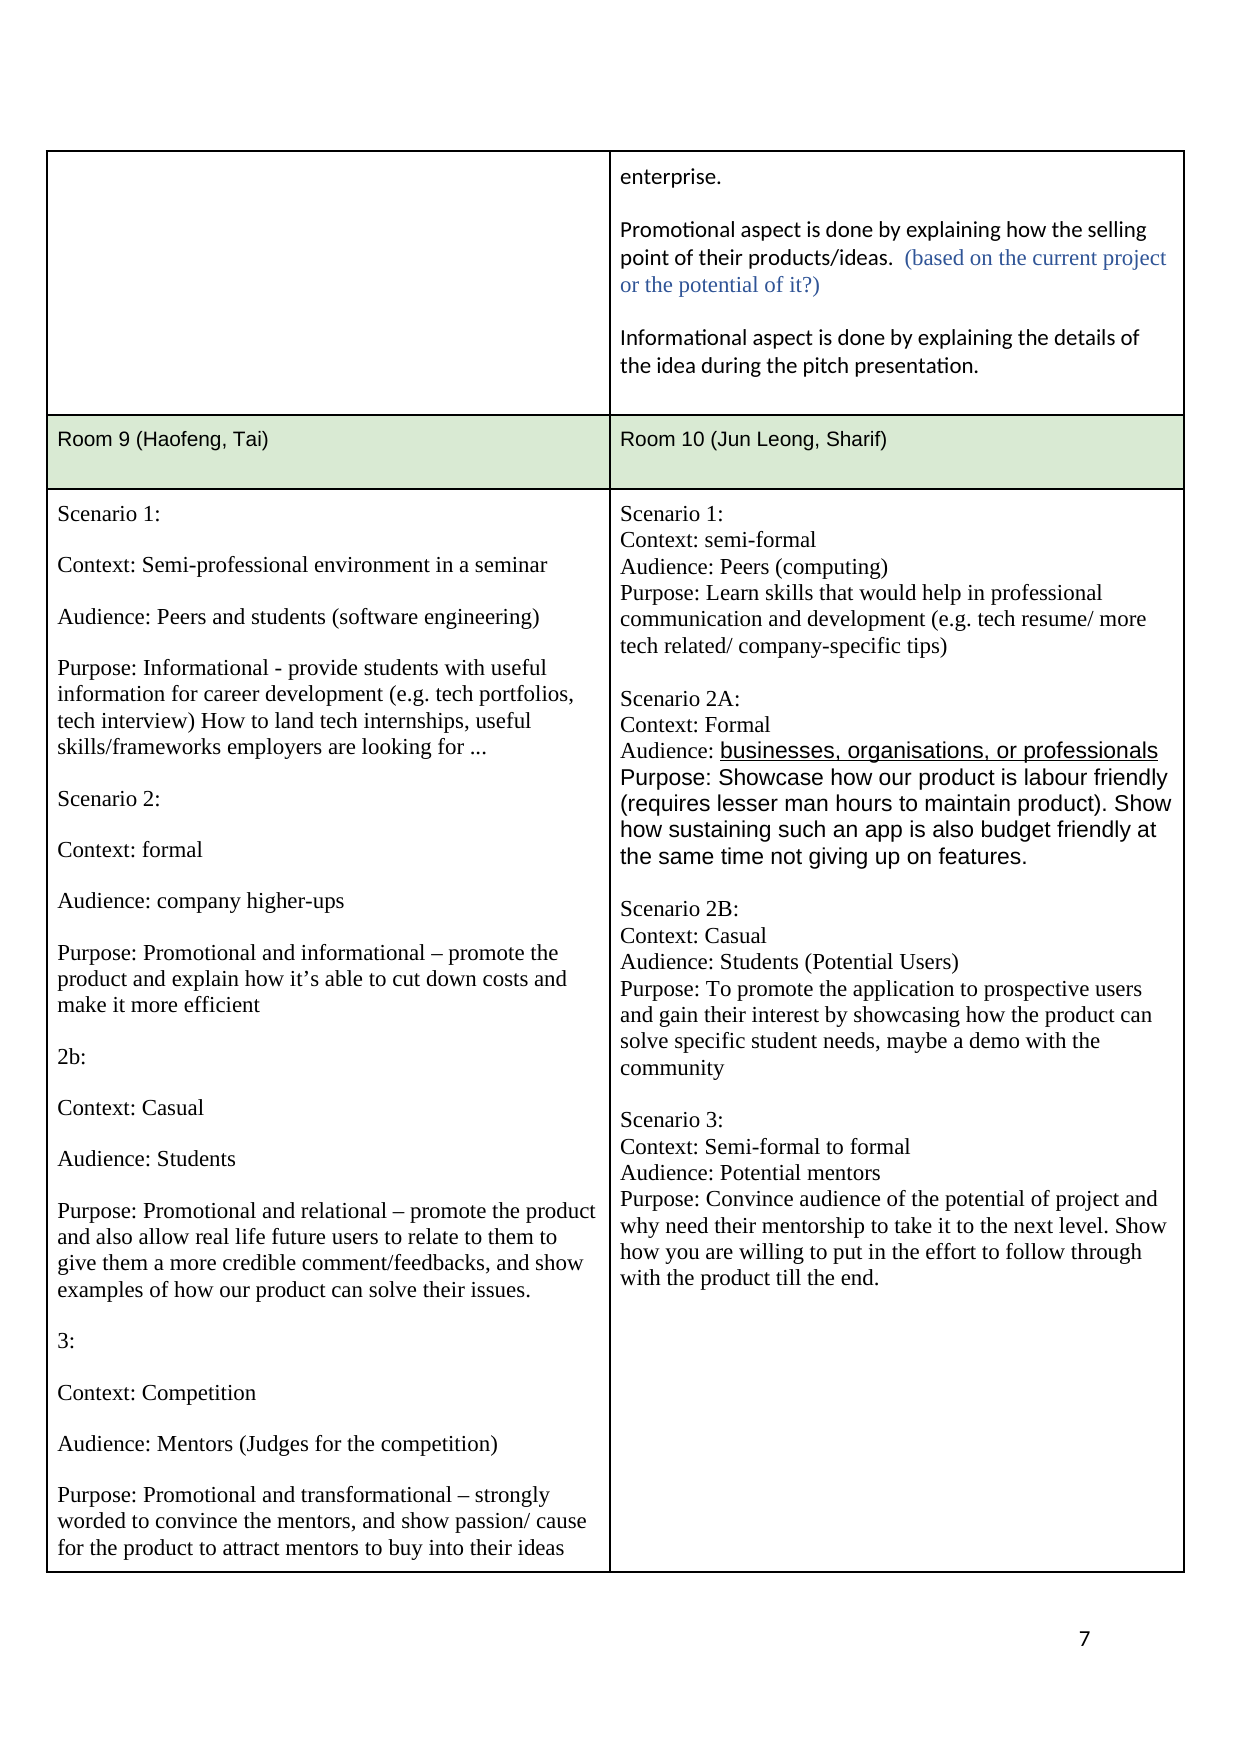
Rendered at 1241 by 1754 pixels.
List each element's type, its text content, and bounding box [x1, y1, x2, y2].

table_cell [611, 490, 1183, 1571]
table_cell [611, 152, 1183, 414]
table_cell Room 9 (Haofeng, Tai) [48, 416, 609, 488]
table_cell Room 10 (Jun Leong, Sharif) [611, 416, 1183, 488]
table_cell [48, 490, 609, 1571]
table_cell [48, 152, 609, 414]
